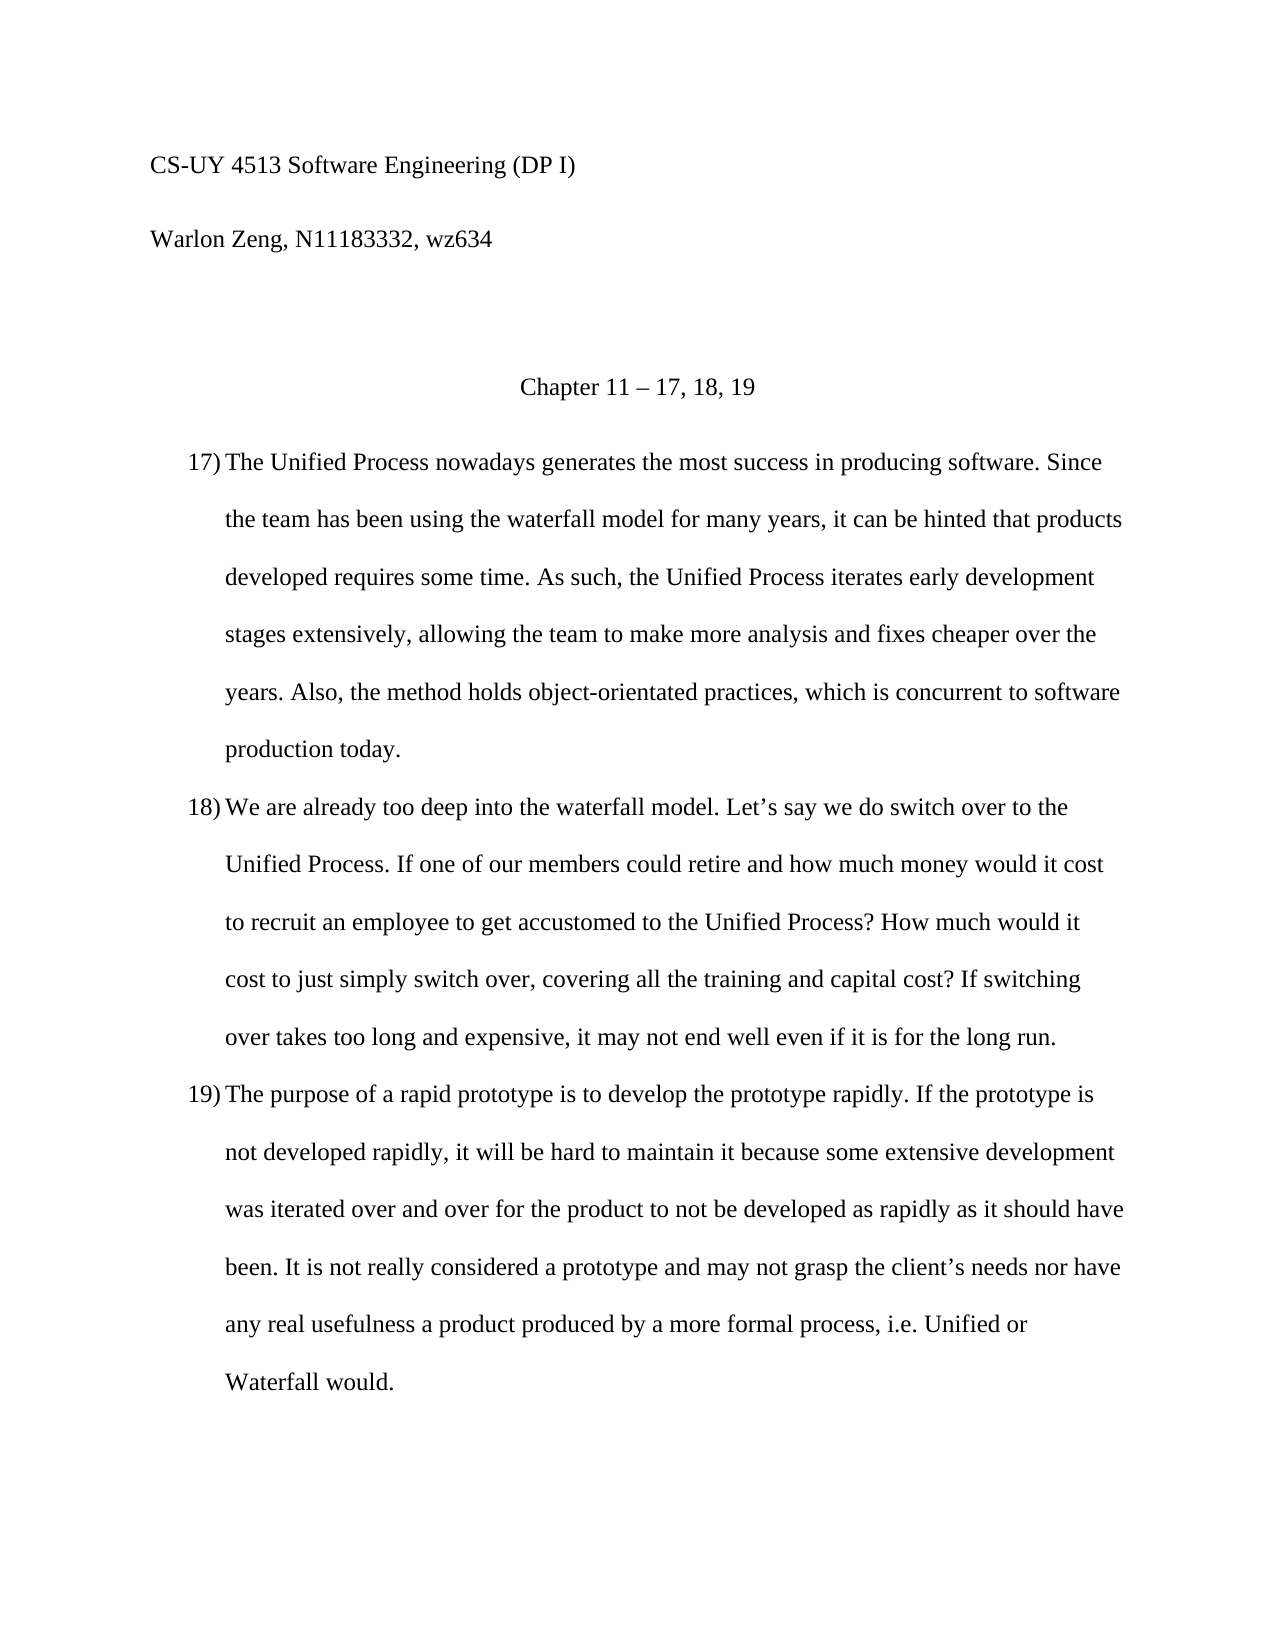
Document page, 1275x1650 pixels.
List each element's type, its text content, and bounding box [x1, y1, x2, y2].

text Warlon Zeng, N11183332, wz634 [150, 224, 1125, 253]
list We are already too deep into the waterfall model. Let’s say we do switch over to the Unified Process. If one of our members could retire and how much money would it cost to recruit an employee to get accustomed to the Unified Process? How much would it cost to just simply switch over, covering all the training and capital cost? If switching over takes too long and expensive, it may not end well even if it is for the long run. [187, 792, 1125, 1050]
text CS-UY 4513 Software Engineering (DP I) [150, 150, 1125, 179]
list The Unified Process nowadays generates the most success in producing software. Since the team has been using the waterfall model for many years, it can be hinted that products developed requires some time. As such, the Unified Process iterates early development stages extensively, allowing the team to make more analysis and fixes cheaper over the years. Also, the method holds object-orientated practices, which is concurrent to software production today. [187, 447, 1125, 763]
text Chapter 11 – 17, 18, 19 [150, 372, 1125, 401]
list The purpose of a rapid prototype is to develop the prototype rapidly. If the prototype is not developed rapidly, it will be hard to maintain it because some extensive development was iterated over and over for the product to not be developed as rapidly as it should have been. It is not really considered a prototype and may not grasp the client’s needs nor have any real usefulness a product produced by a more formal process, i.e. Unified or Waterfall would. [187, 1079, 1125, 1395]
